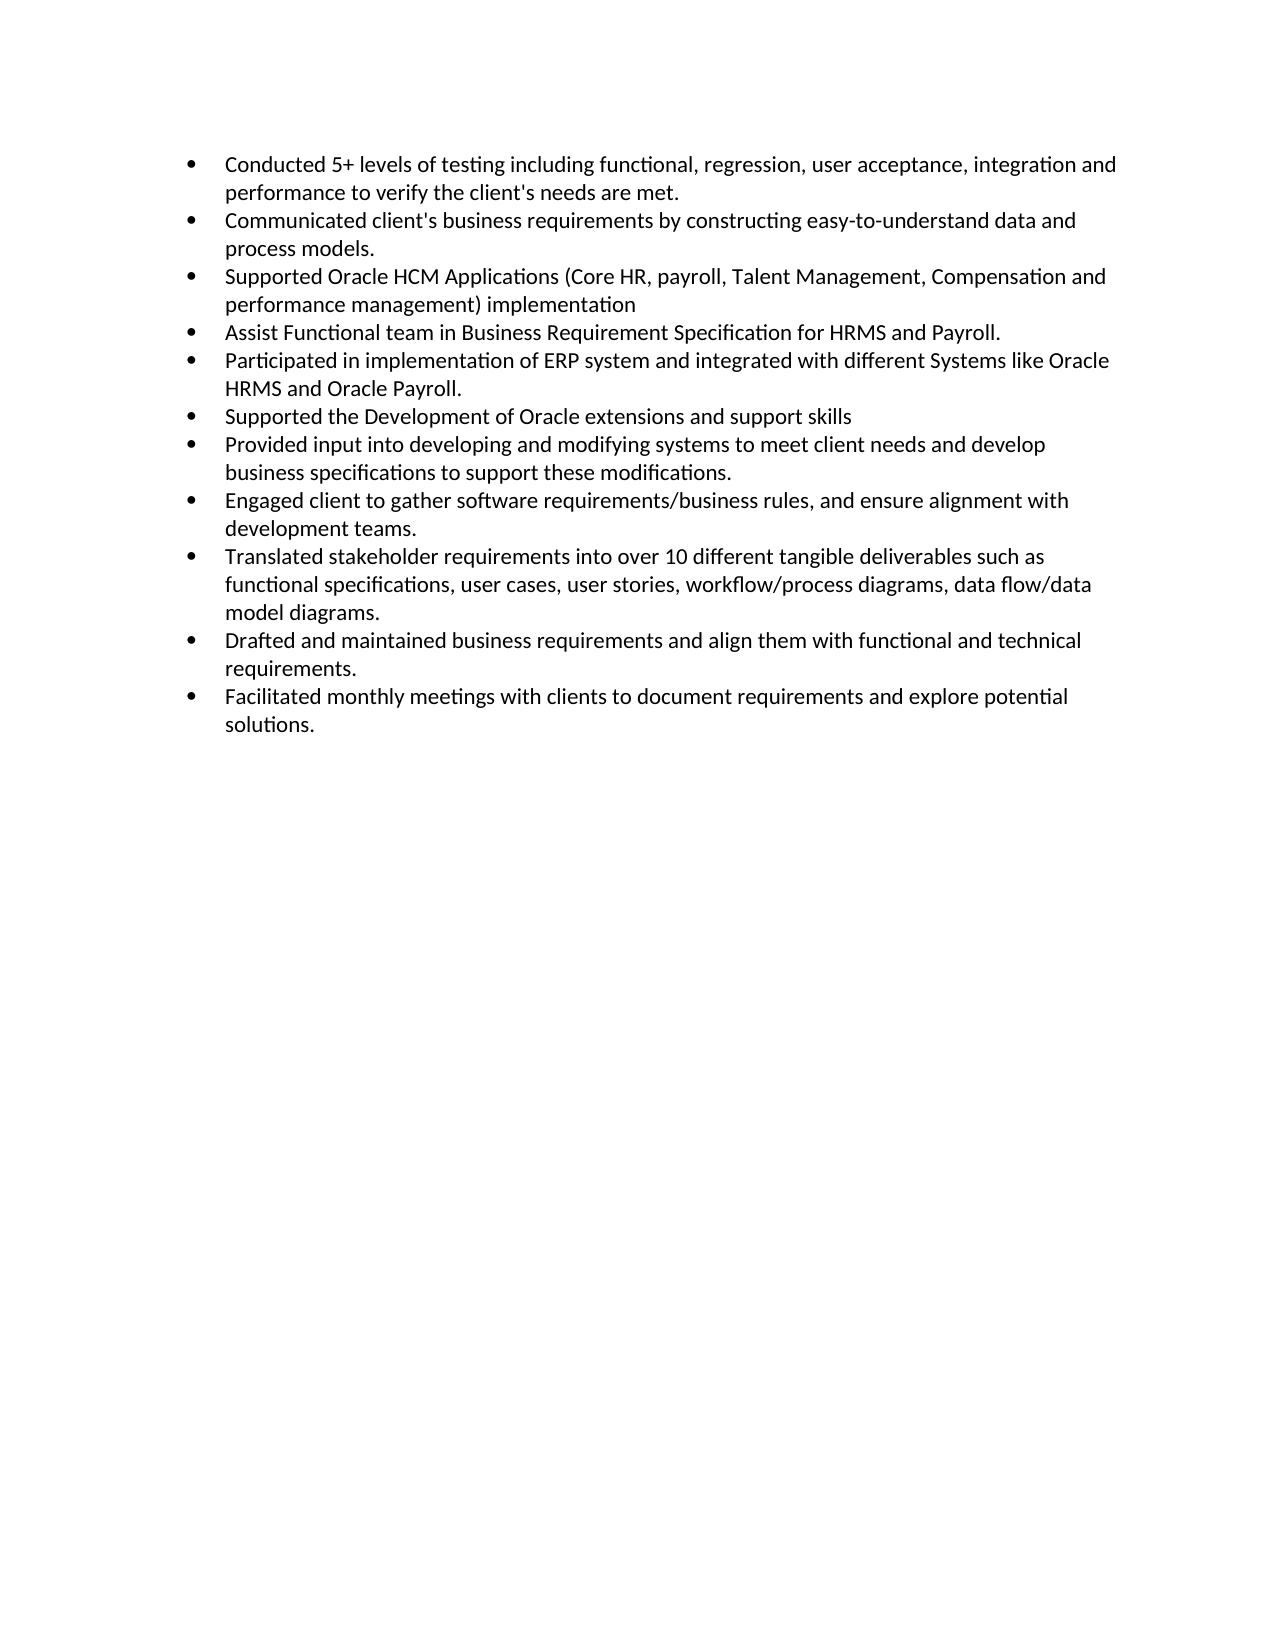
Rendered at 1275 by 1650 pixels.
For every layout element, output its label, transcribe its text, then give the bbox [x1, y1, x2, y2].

list Drafted and maintained business requirements and align them with functional and technical requirements. [187, 626, 1125, 682]
list Engaged client to gather software requirements/business rules, and ensure alignment with development teams. [187, 486, 1125, 542]
list Supported the Development of Oracle extensions and support skills [187, 402, 1125, 430]
list Conducted 5+ levels of testing including functional, regression, user acceptance, integration and performance to verify the client's needs are met. [187, 150, 1125, 206]
list Facilitated monthly meetings with clients to document requirements and explore potential solutions. [187, 682, 1125, 738]
list Communicated client's business requirements by constructing easy-to-understand data and process models. [187, 206, 1125, 262]
list Participated in implementation of ERP system and integrated with different Systems like Oracle HRMS and Oracle Payroll. [187, 346, 1125, 402]
list Translated stakeholder requirements into over 10 different tangible deliverables such as functional specifications, user cases, user stories, workflow/process diagrams, data flow/data model diagrams. [187, 542, 1125, 626]
list Supported Oracle HCM Applications (Core HR, payroll, Talent Management, Compensation and performance management) implementation [187, 262, 1125, 318]
list Assist Functional team in Business Requirement Specification for HRMS and Payroll. [187, 318, 1125, 346]
list Provided input into developing and modifying systems to meet client needs and develop business specifications to support these modifications. [187, 430, 1125, 486]
